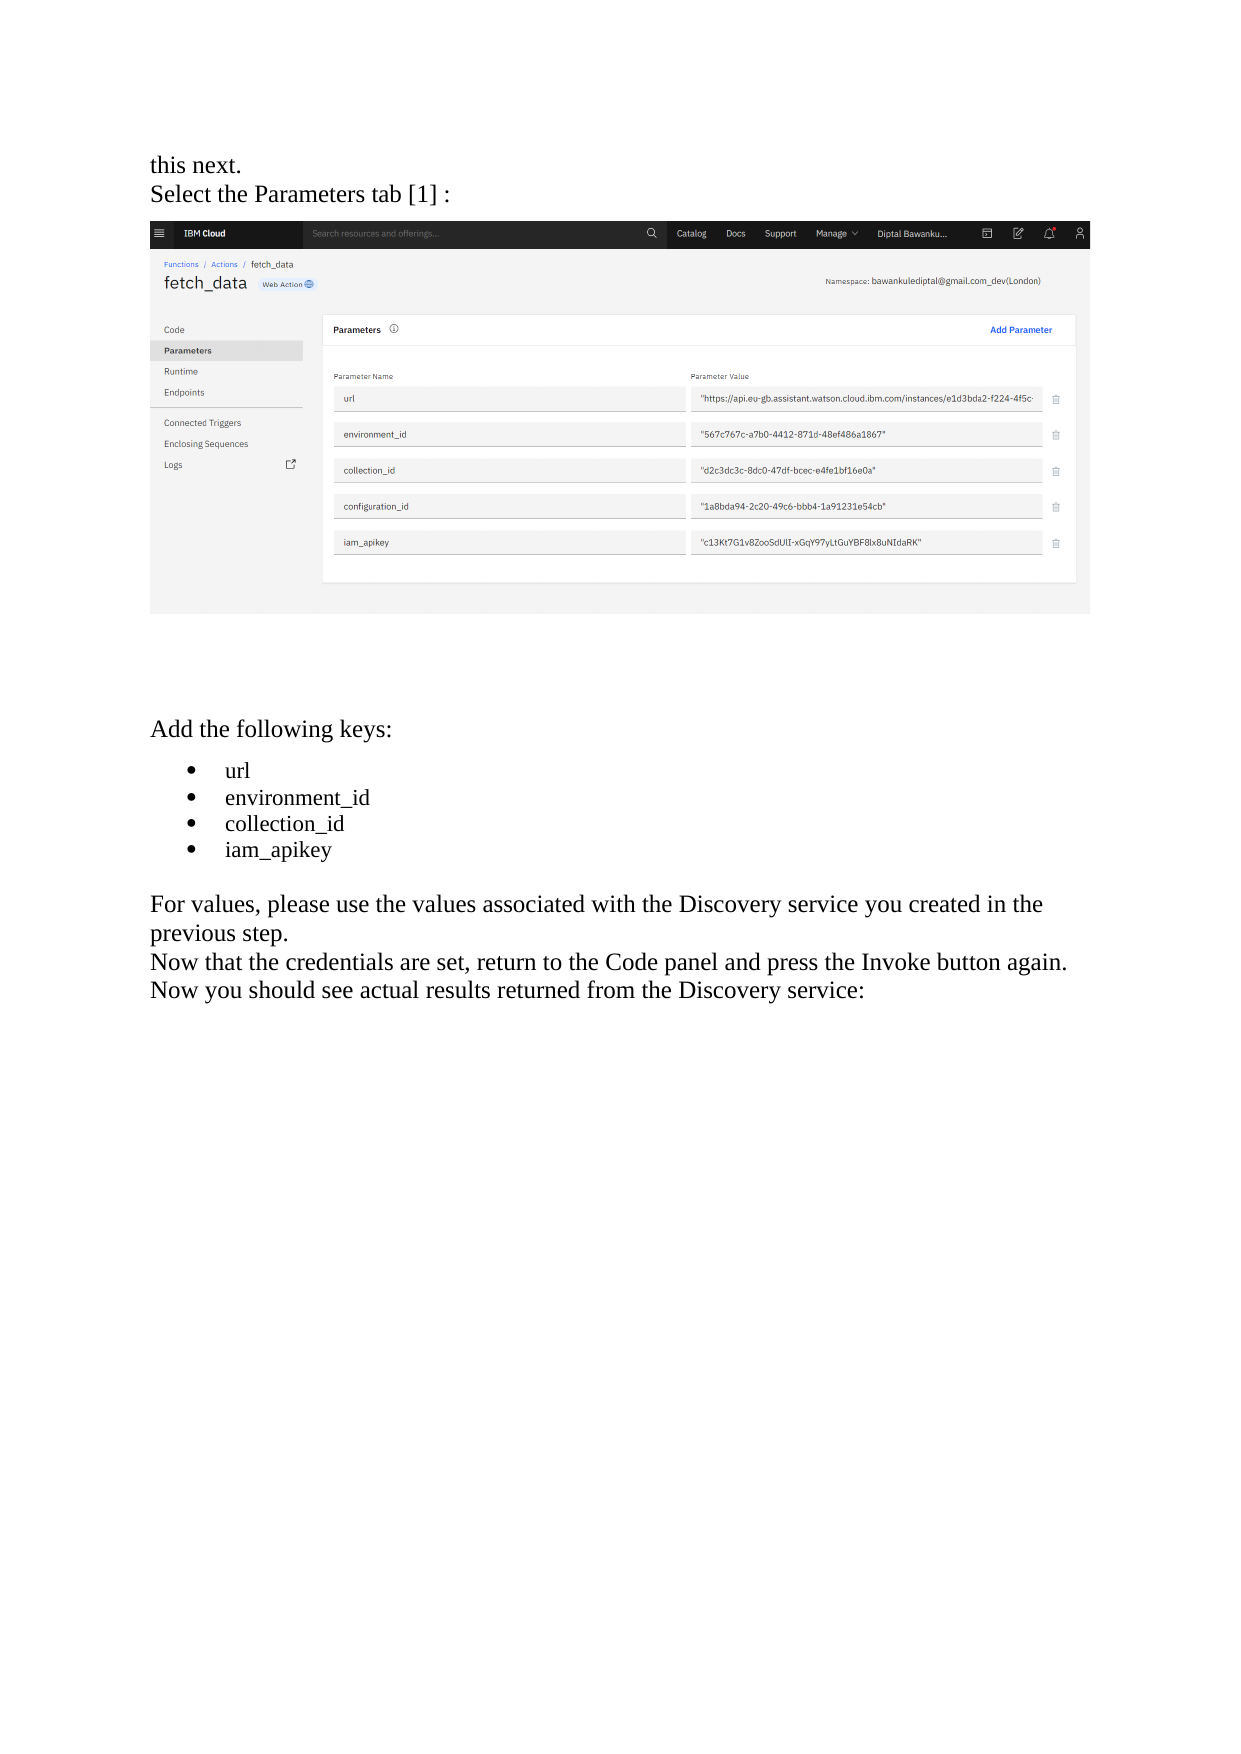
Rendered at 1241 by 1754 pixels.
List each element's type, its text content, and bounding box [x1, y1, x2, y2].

list url [187, 757, 1090, 784]
text Add the following keys: [150, 714, 1090, 743]
text Now that the credentials are set, return to the Code panel and press the Invoke button again. [150, 947, 1090, 975]
text this next. [150, 150, 1090, 179]
text Select the Parameters tab [1] : [150, 179, 1090, 207]
list environment_id [187, 784, 1090, 810]
text For values, please use the values associated with the Discovery service you created in the [150, 889, 1090, 918]
picture [150, 221, 1091, 614]
text Now you should see actual results returned from the Discovery service: [150, 975, 1090, 1004]
list iam_apikey [187, 836, 1090, 863]
list collection_id [187, 810, 1090, 836]
text previous step. [150, 918, 1090, 947]
